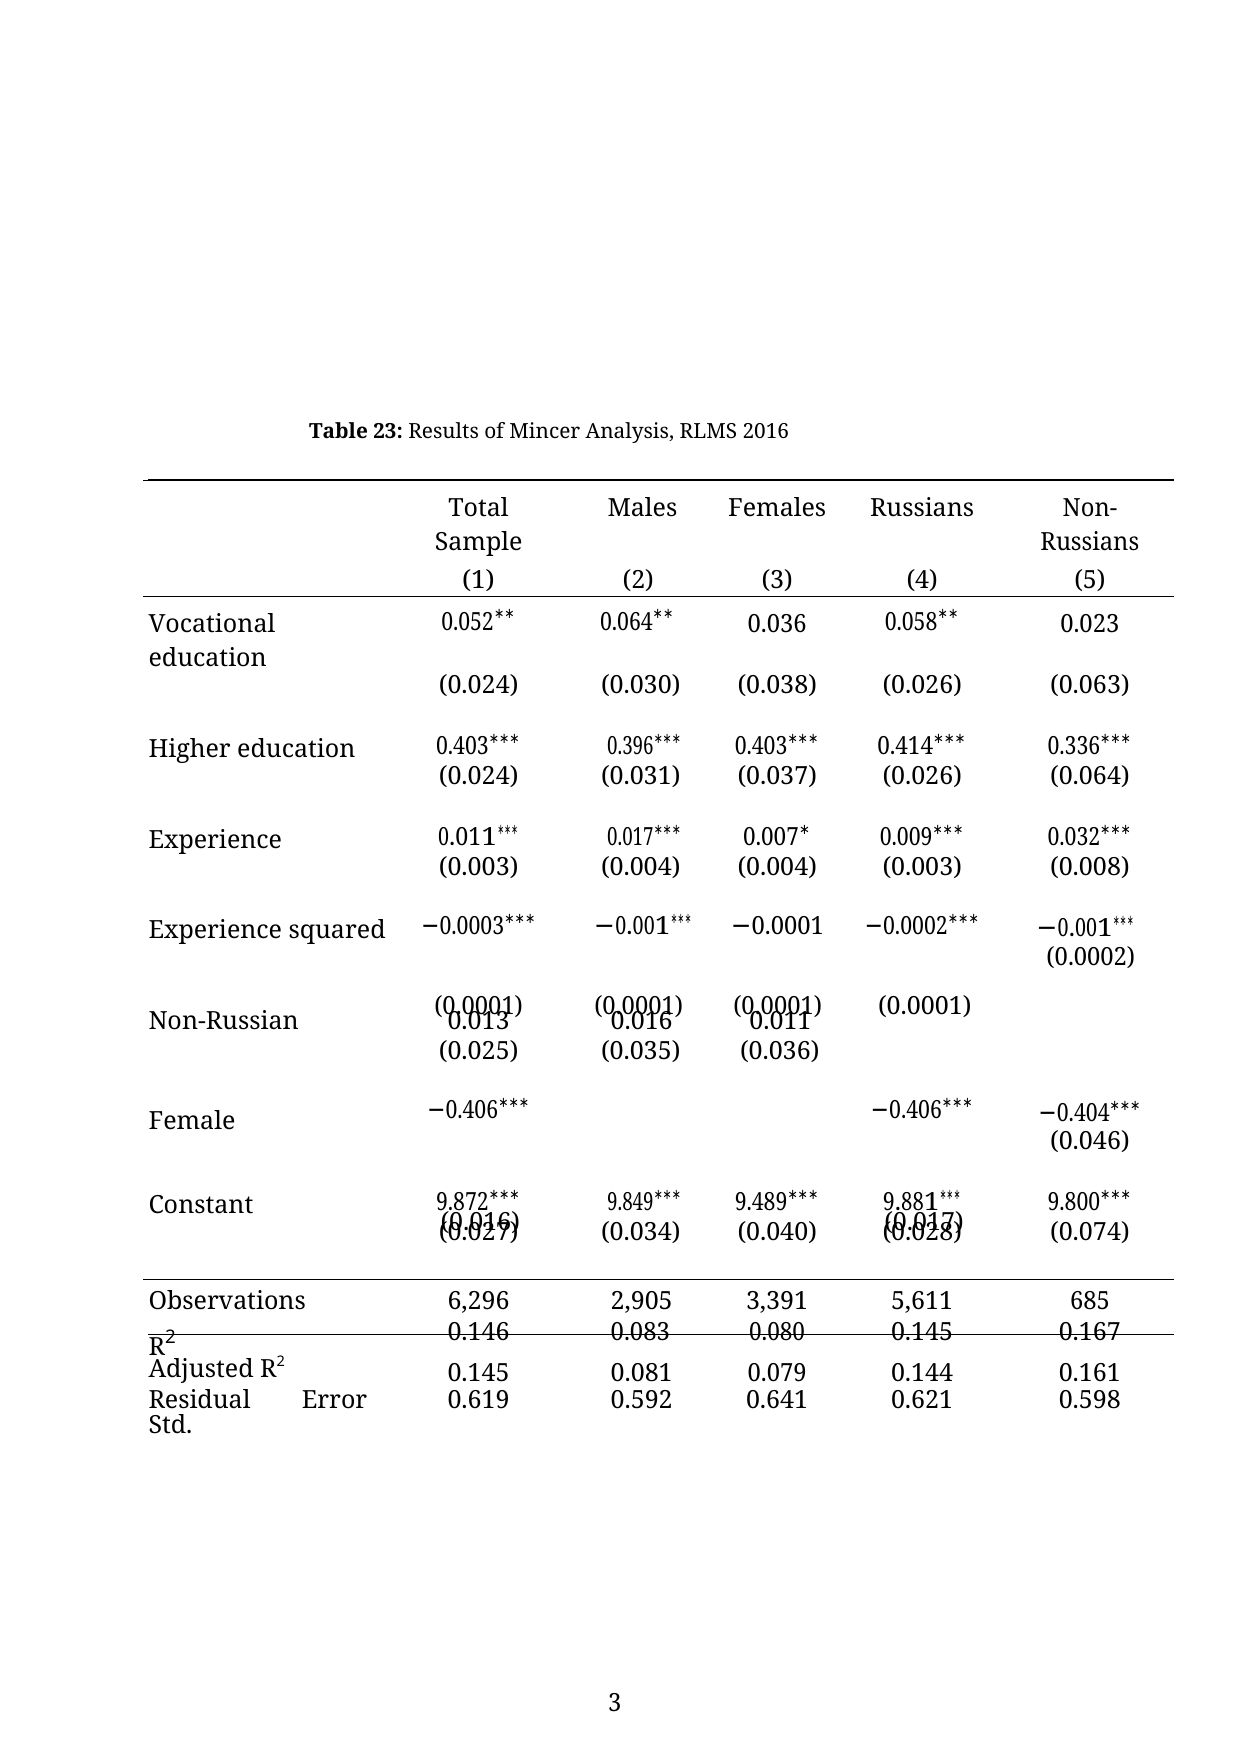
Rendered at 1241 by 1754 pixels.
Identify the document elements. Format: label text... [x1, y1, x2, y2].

text (0.016) (0.017) [440, 1204, 1219, 1238]
text (0.0001) (0.0001) (0.0001) (0.0001) [434, 988, 1219, 1022]
text Table 23: Results of Mincer Analysis, RLMS 2016 [50, 417, 1048, 445]
